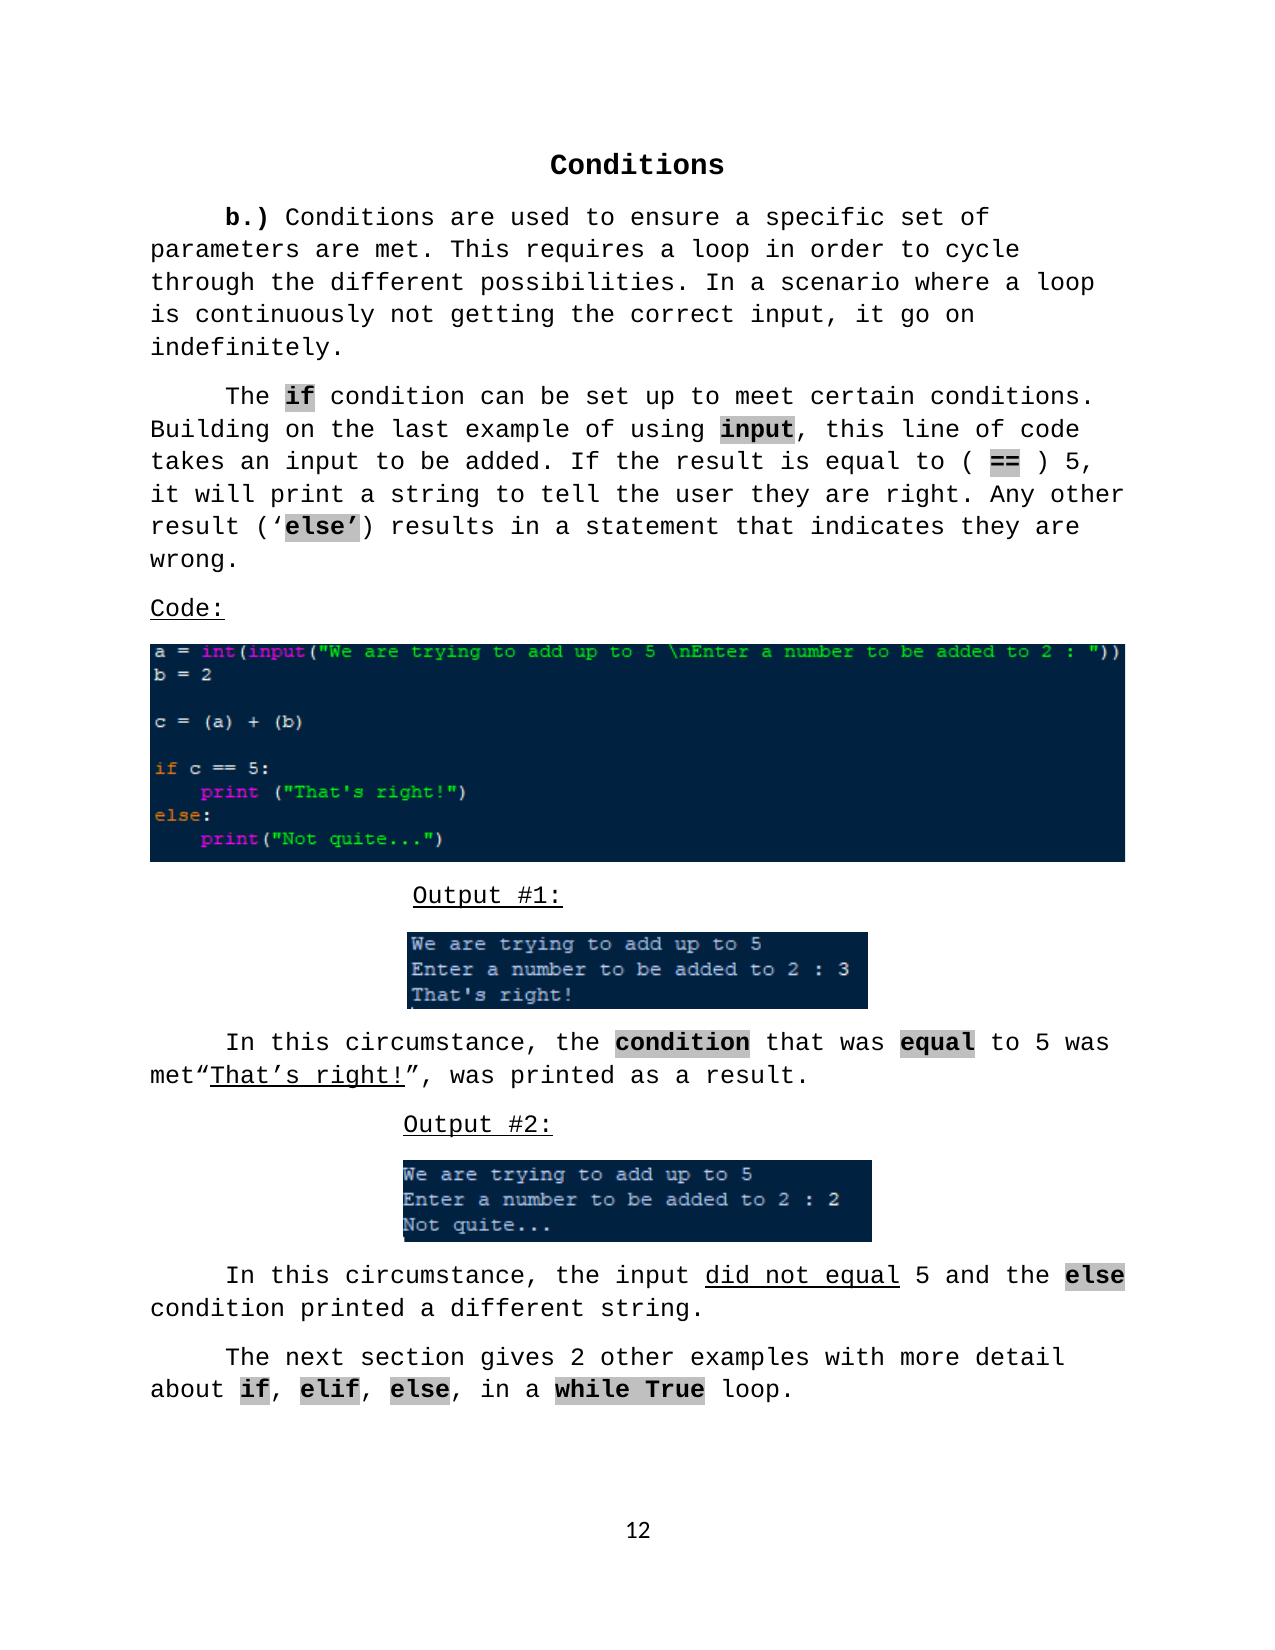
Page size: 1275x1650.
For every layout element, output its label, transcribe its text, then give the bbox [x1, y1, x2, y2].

text Output #2: [403, 1111, 1125, 1140]
text b.) Conditions are used to ensure a specific set of parameters are met. This requires a loop in order to cycle through the different possibilities. In a scenario where a loop is continuously not getting the correct input, it go on indefinitely. [150, 204, 1125, 363]
text The if condition can be set up to meet certain conditions. Building on the last example of using input, this line of code takes an input to be added. If the result is equal to ( == ) 5, it will print a string to tell the user they are right. Any other result (‘else’) results in a statement that indicates they are wrong. [150, 384, 1125, 574]
text In this circumstance, the input did not equal 5 and the else condition printed a different string. [150, 1263, 1125, 1324]
text The next section gives 2 other examples with more detail about if, elif, else, in a while True loop. [150, 1344, 1125, 1405]
text Conditions [150, 150, 1125, 183]
picture [407, 932, 868, 1009]
text Code: [150, 595, 1125, 624]
picture [150, 644, 1125, 862]
text In this circumstance, the condition that was equal to 5 was met“That’s right!”, was printed as a result. [150, 1030, 1125, 1091]
picture [403, 1160, 872, 1242]
text Output #1: [412, 883, 1125, 911]
